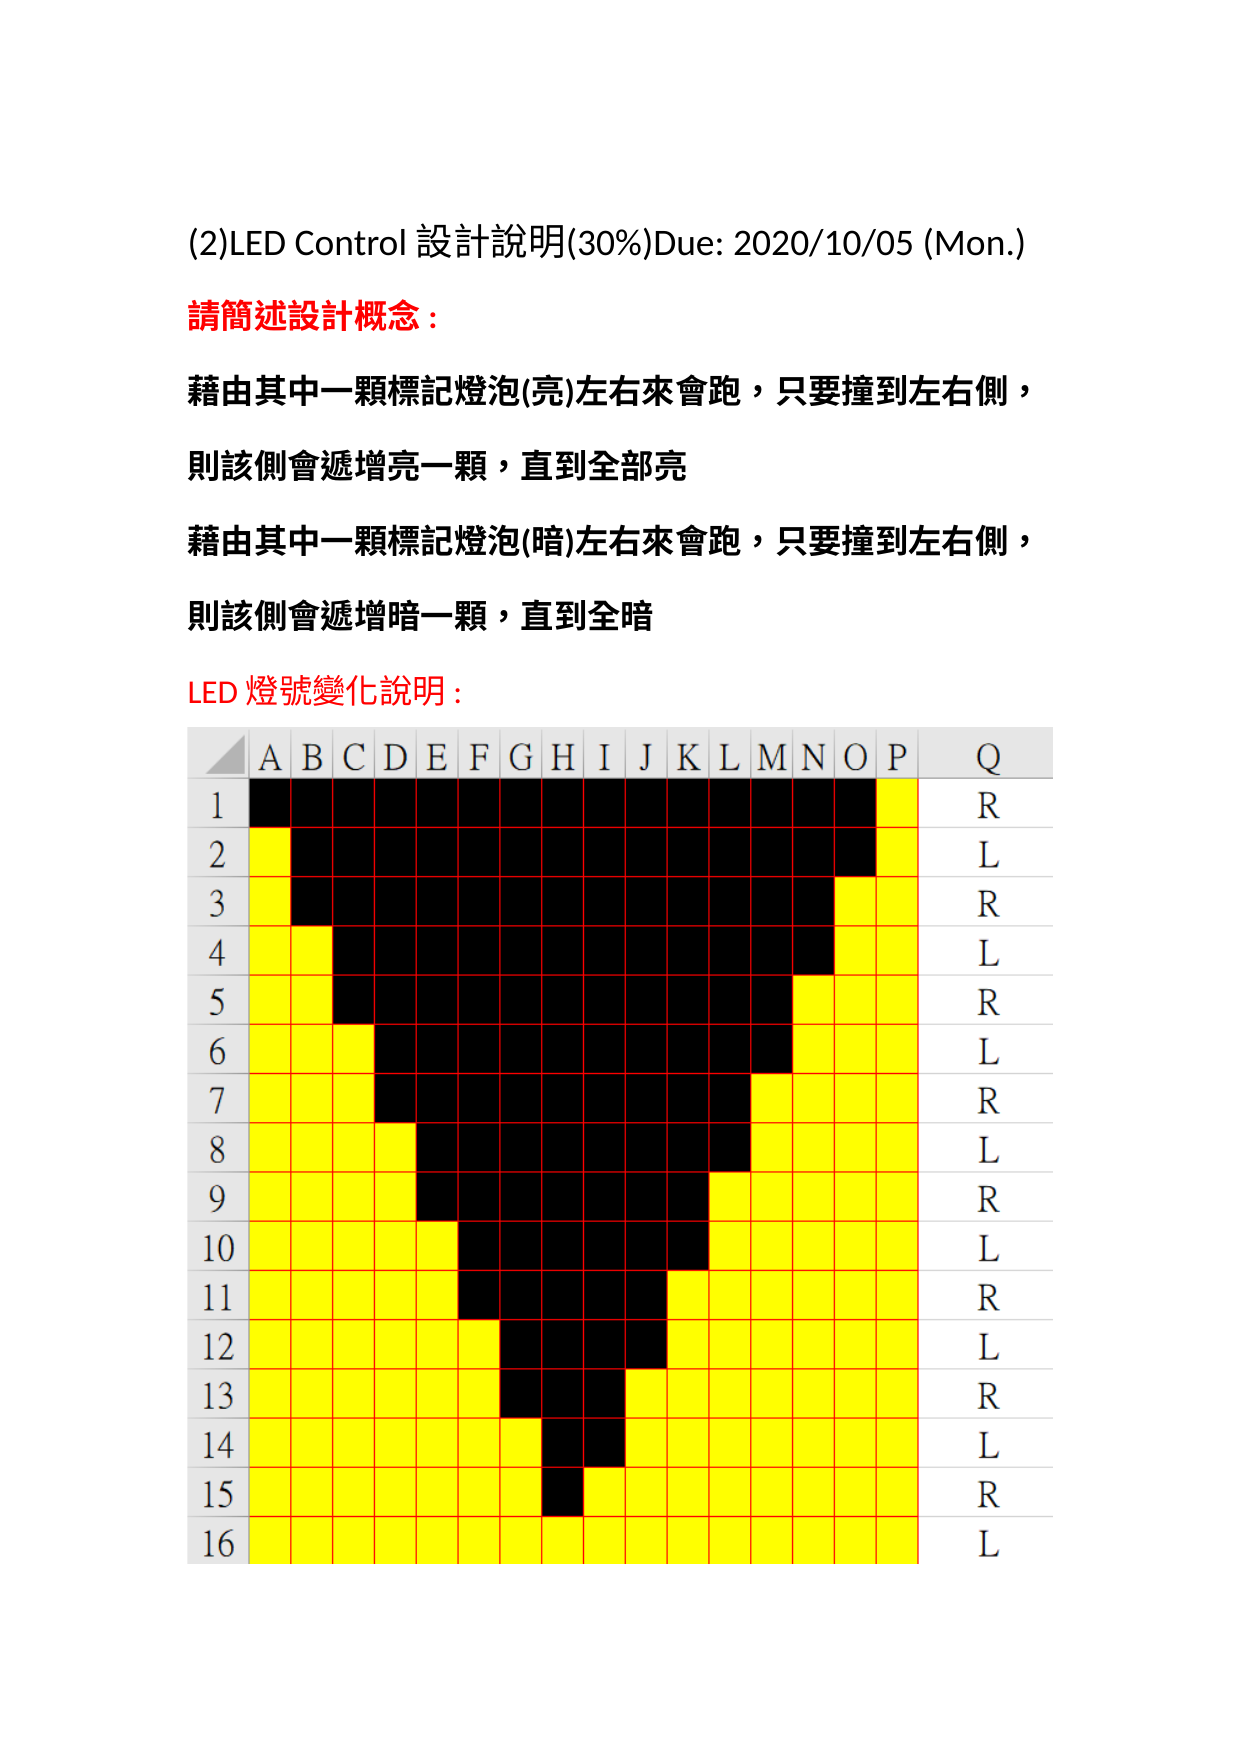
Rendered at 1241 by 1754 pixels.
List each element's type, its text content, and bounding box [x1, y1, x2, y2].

picture [187, 727, 1053, 1564]
text 藉由其中一顆標記燈泡(暗)左右來會跑，只要撞到左右側，則該側會遞增暗一顆，直到全暗 [187, 502, 1053, 652]
text 藉由其中一顆標記燈泡(亮)左右來會跑，只要撞到左右側，則該側會遞增亮一顆，直到全部亮 [187, 352, 1053, 502]
text (2)LED Control 設計說明(30%)Due: 2020/10/05 (Mon.) [187, 202, 1053, 277]
text 請簡述設計概念 : [187, 277, 1053, 352]
text LED 燈號變化說明 : [187, 652, 1053, 727]
